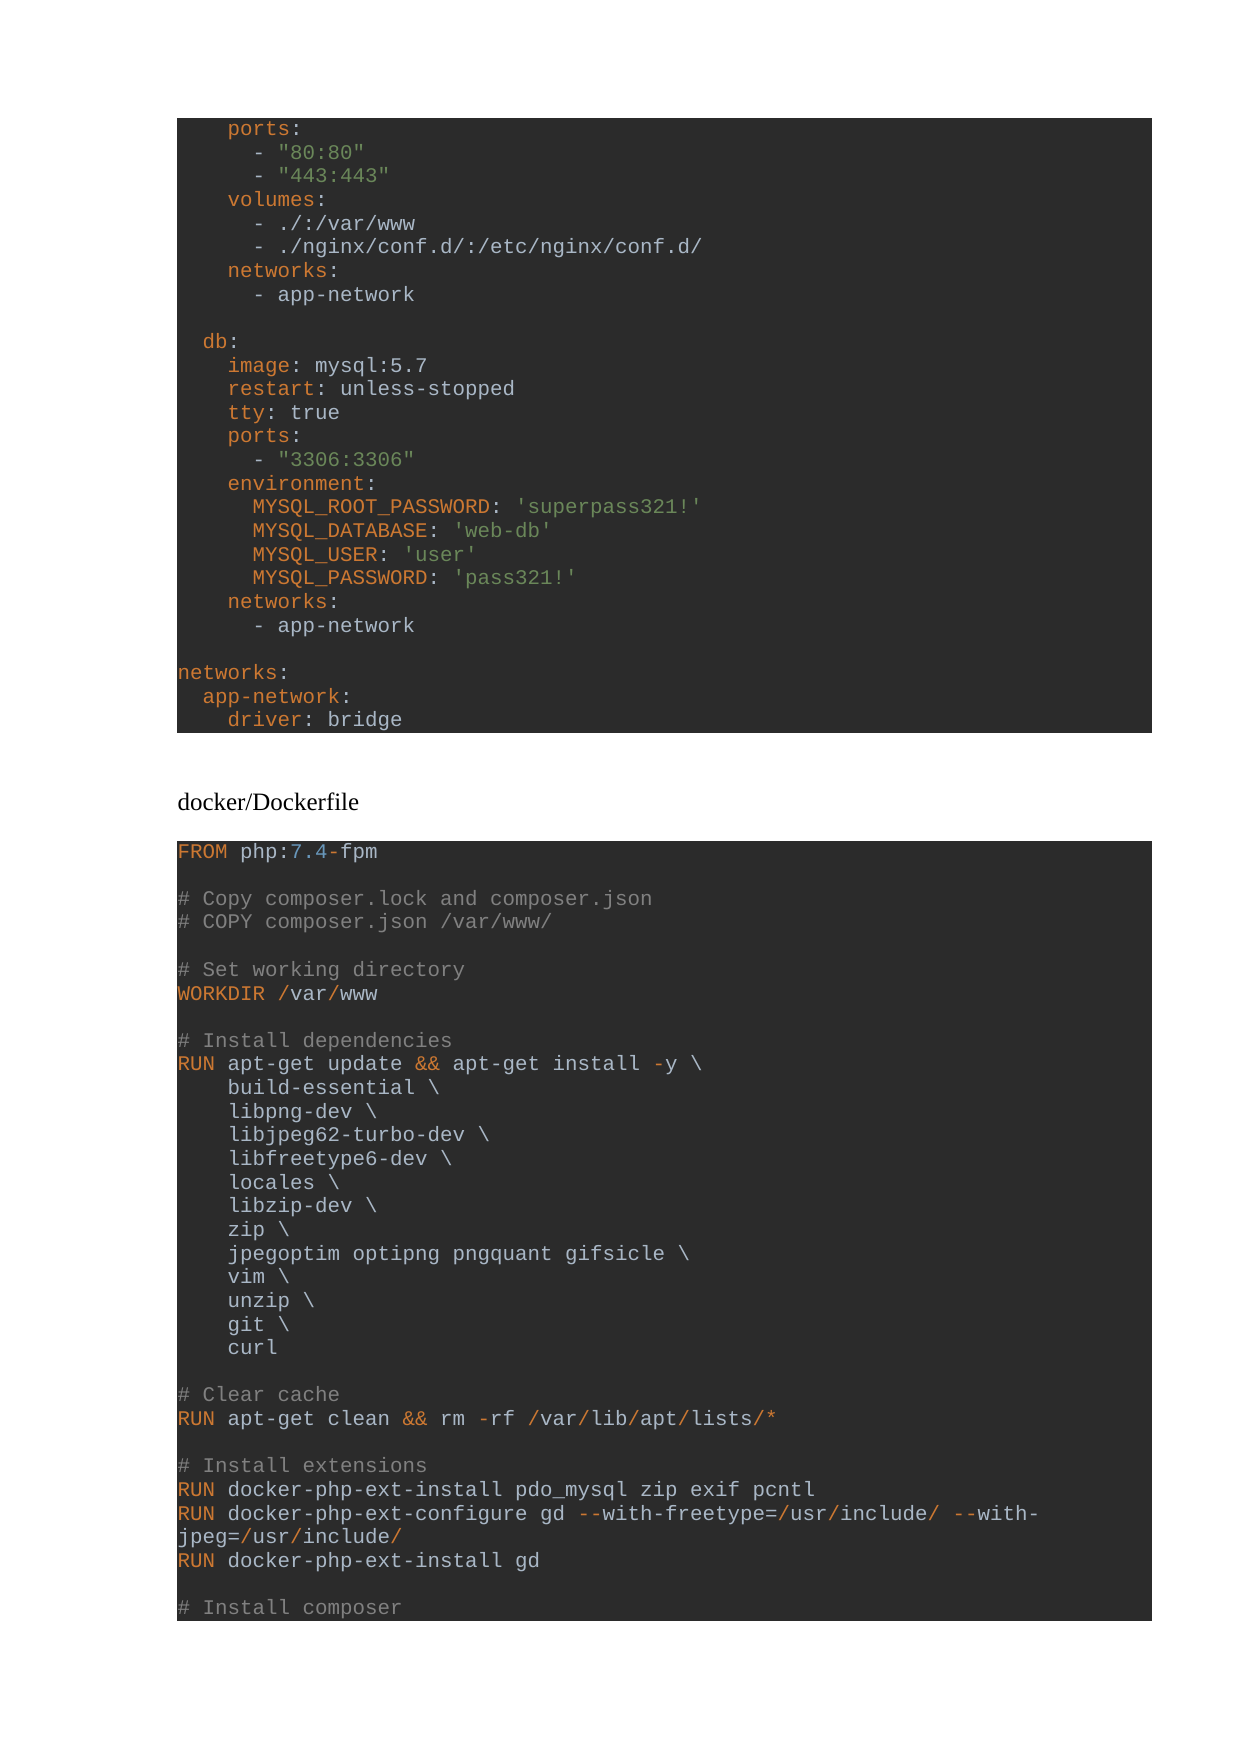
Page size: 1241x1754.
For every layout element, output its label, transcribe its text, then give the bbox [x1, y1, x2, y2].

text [177, 841, 1152, 1621]
text docker/Dockerfile [177, 787, 1152, 816]
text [177, 118, 1152, 733]
